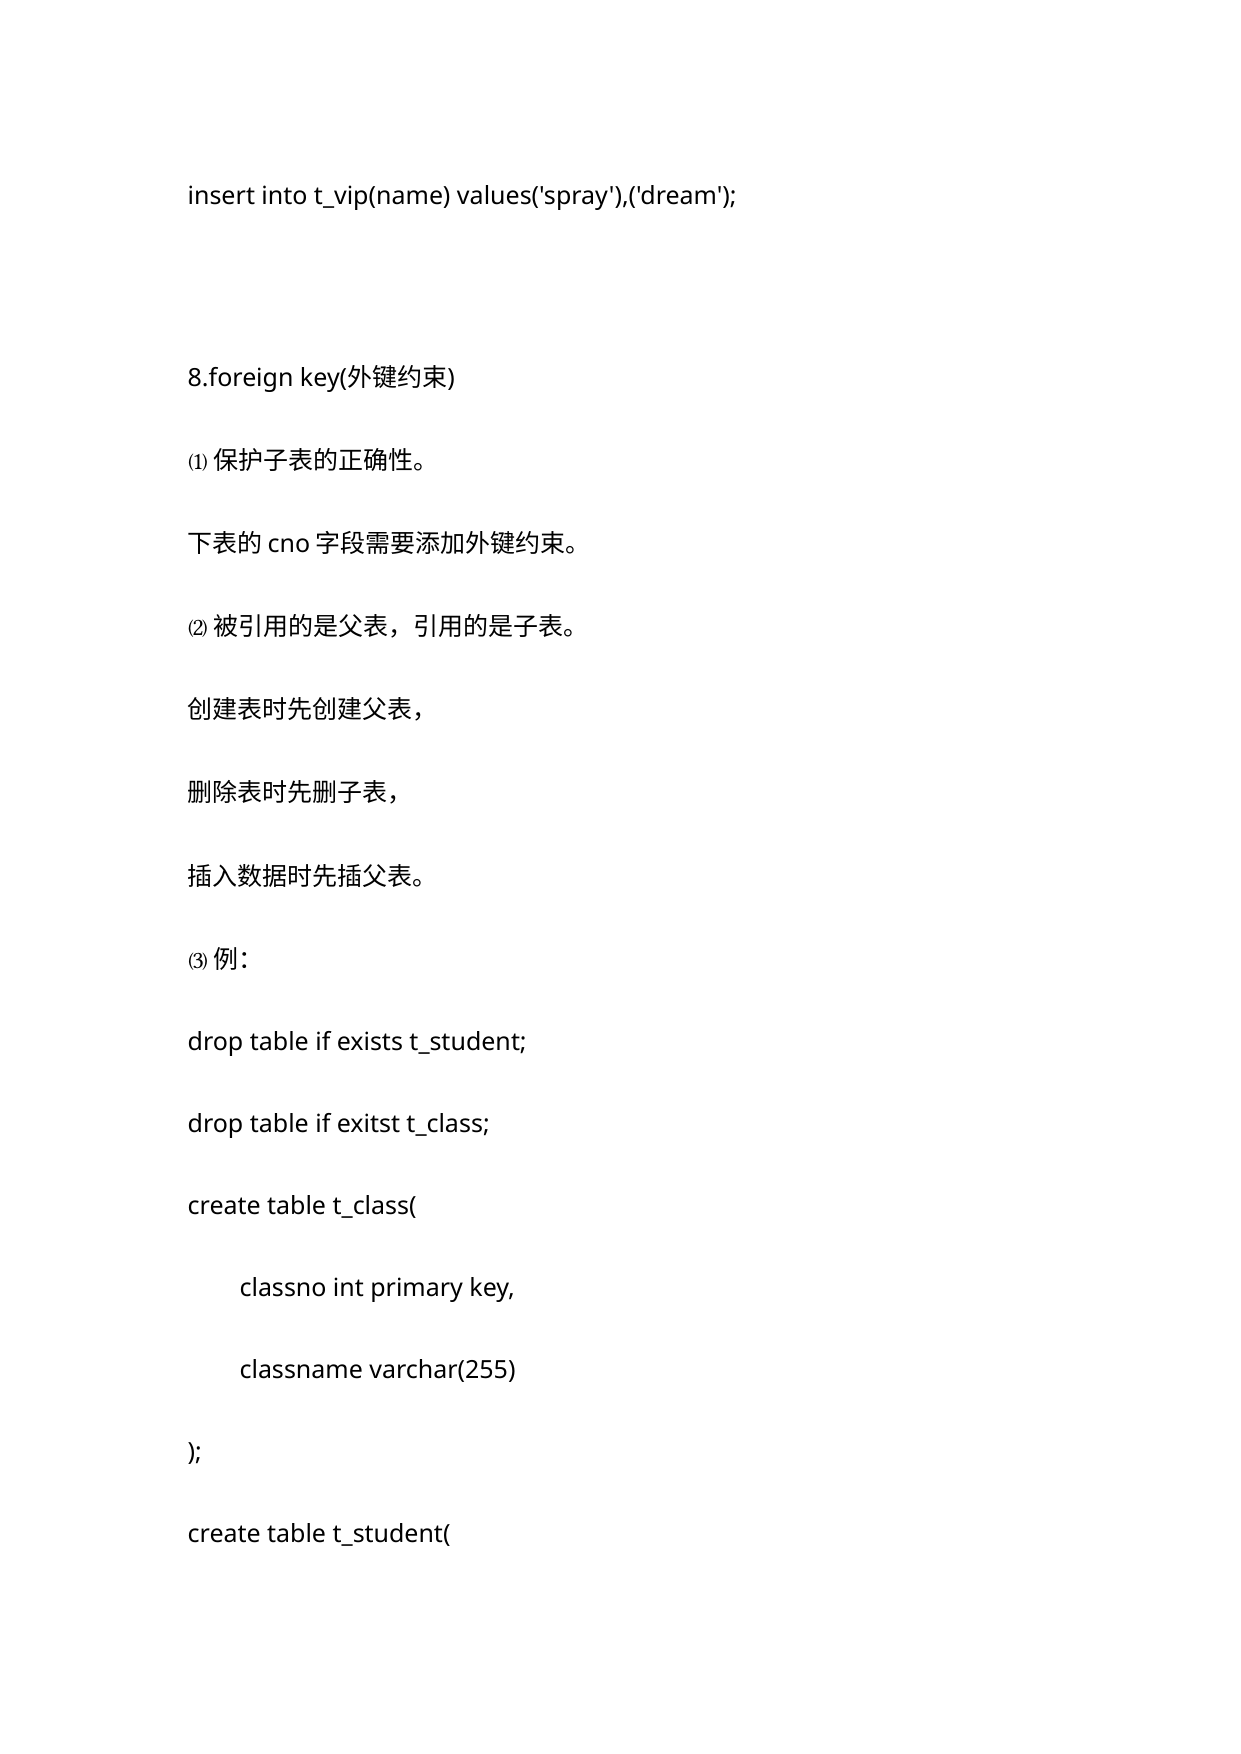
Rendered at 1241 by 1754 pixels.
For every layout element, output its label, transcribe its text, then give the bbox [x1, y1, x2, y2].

text ⑵被引用的是父表，引用的是子表。 [187, 592, 1053, 657]
text classno int primary key, [187, 1254, 1053, 1319]
text create table t_student( [187, 1500, 1053, 1565]
text ); [187, 1418, 1053, 1483]
text 8.foreign key(外键约束) [187, 343, 1053, 408]
text drop table if exists t_student; [187, 1008, 1053, 1073]
text ⑴保护子表的正确性。 [187, 426, 1053, 491]
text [187, 162, 1053, 227]
text create table t_class( [187, 1172, 1053, 1237]
text 创建表时先创建父表， [187, 675, 1053, 740]
text 下表的cno字段需要添加外键约束。 [187, 509, 1053, 574]
text drop table if exitst t_class; [187, 1090, 1053, 1155]
text ⑶例： [187, 925, 1053, 990]
text classname varchar(255) [187, 1336, 1053, 1401]
text 插入数据时先插父表。 [187, 842, 1053, 907]
text 删除表时先删子表， [187, 758, 1053, 823]
